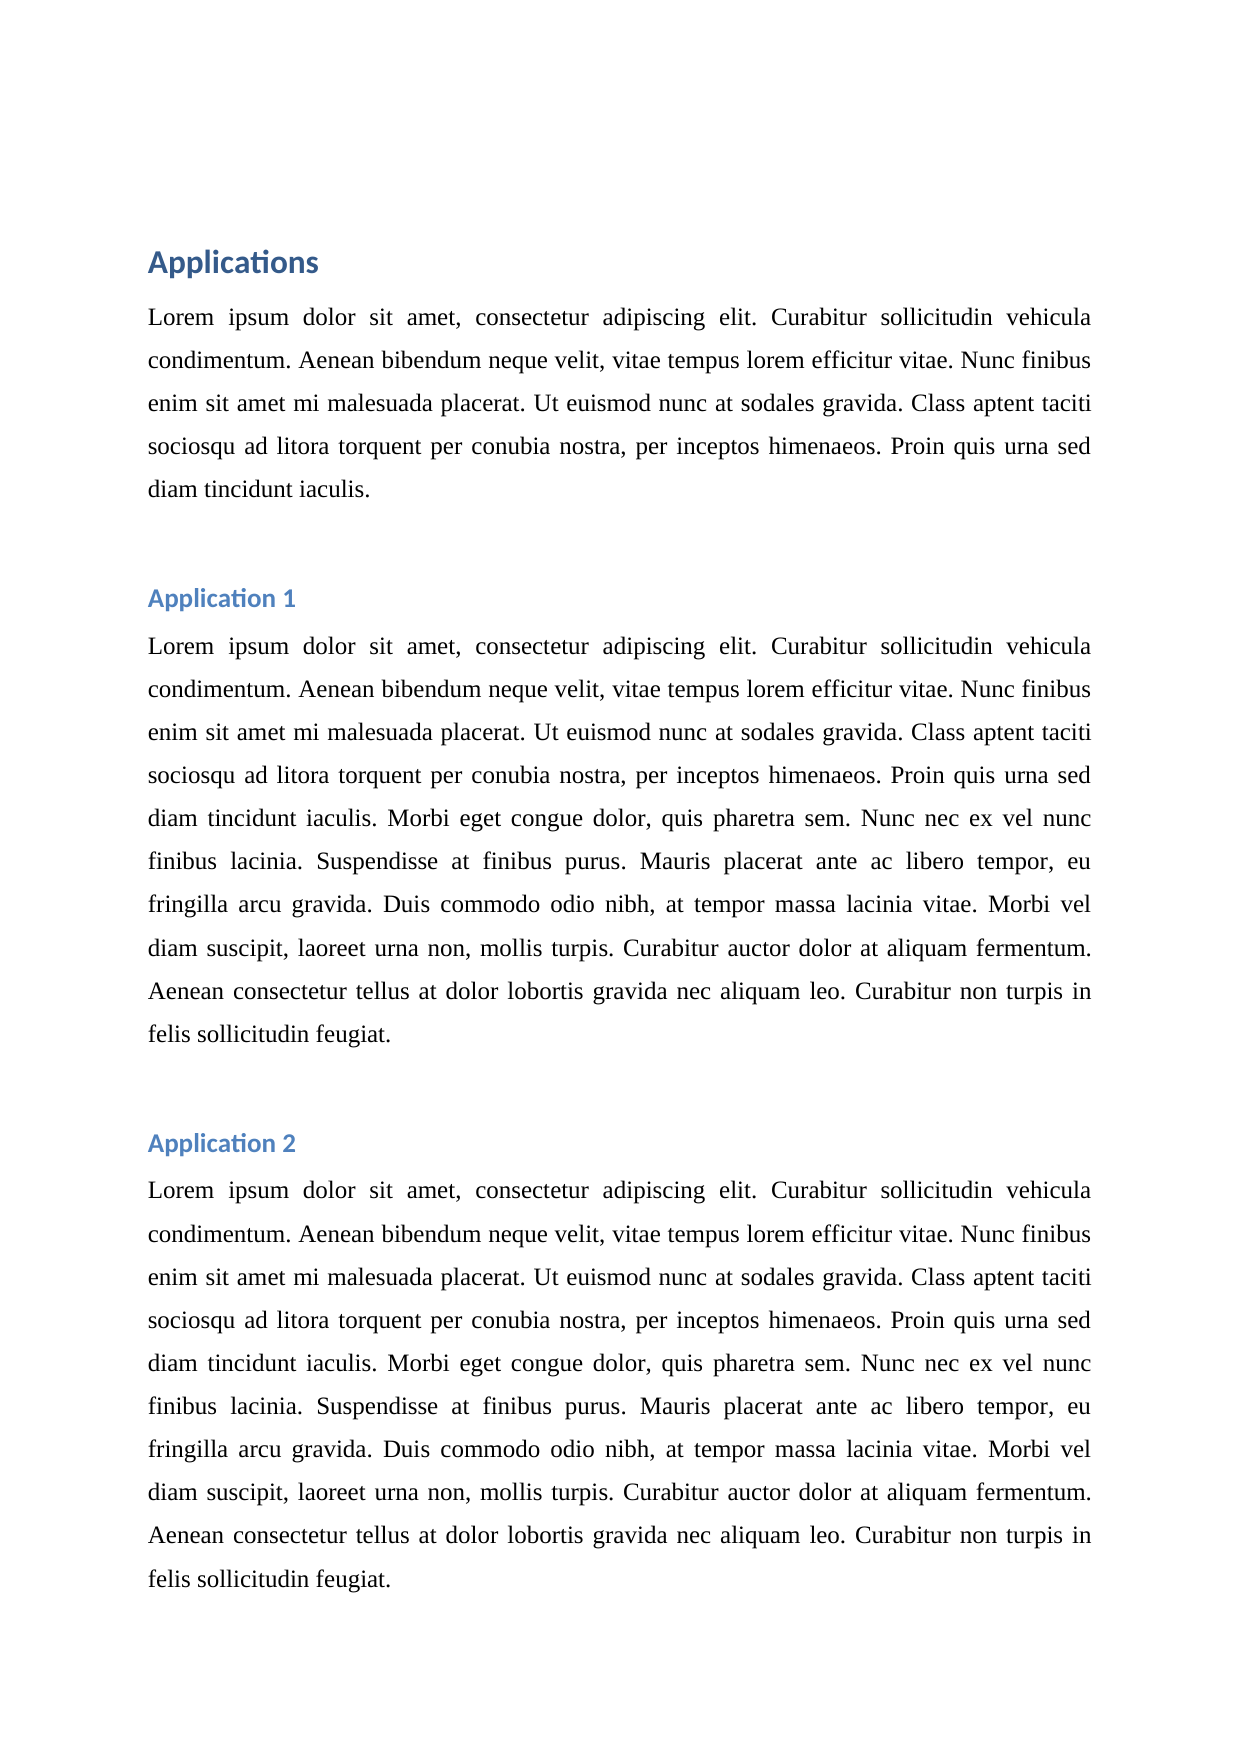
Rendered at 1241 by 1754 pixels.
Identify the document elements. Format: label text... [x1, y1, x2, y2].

subtitle Application 1 [148, 581, 1093, 614]
subtitle Applications [148, 241, 1093, 281]
subtitle Application 2 [148, 1126, 1093, 1159]
text Lorem ipsum dolor sit amet, consectetur adipiscing elit. Curabitur sollicitudin vehicula condimentum. Aenean bibendum neque velit, vitae tempus lorem efficitur vitae. Nunc finibus enim sit amet mi malesuada placerat. Ut euismod nunc at sodales gravida. Class aptent taciti sociosqu ad litora torquent per conubia nostra, per inceptos himenaeos. Proin quis urna sed diam tincidunt iaculis. [148, 302, 1093, 503]
text Lorem ipsum dolor sit amet, consectetur adipiscing elit. Curabitur sollicitudin vehicula condimentum. Aenean bibendum neque velit, vitae tempus lorem efficitur vitae. Nunc finibus enim sit amet mi malesuada placerat. Ut euismod nunc at sodales gravida. Class aptent taciti sociosqu ad litora torquent per conubia nostra, per inceptos himenaeos. Proin quis urna sed diam tincidunt iaculis. Morbi eget congue dolor, quis pharetra sem. Nunc nec ex vel nunc finibus lacinia. Suspendisse at finibus purus. Mauris placerat ante ac libero tempor, eu fringilla arcu gravida. Duis commodo odio nibh, at tempor massa lacinia vitae. Morbi vel diam suscipit, laoreet urna non, mollis turpis. Curabitur auctor dolor at aliquam fermentum. Aenean consectetur tellus at dolor lobortis gravida nec aliquam leo. Curabitur non turpis in felis sollicitudin feugiat. [148, 631, 1093, 1048]
text Lorem ipsum dolor sit amet, consectetur adipiscing elit. Curabitur sollicitudin vehicula condimentum. Aenean bibendum neque velit, vitae tempus lorem efficitur vitae. Nunc finibus enim sit amet mi malesuada placerat. Ut euismod nunc at sodales gravida. Class aptent taciti sociosqu ad litora torquent per conubia nostra, per inceptos himenaeos. Proin quis urna sed diam tincidunt iaculis. Morbi eget congue dolor, quis pharetra sem. Nunc nec ex vel nunc finibus lacinia. Suspendisse at finibus purus. Mauris placerat ante ac libero tempor, eu fringilla arcu gravida. Duis commodo odio nibh, at tempor massa lacinia vitae. Morbi vel diam suscipit, laoreet urna non, mollis turpis. Curabitur auctor dolor at aliquam fermentum. Aenean consectetur tellus at dolor lobortis gravida nec aliquam leo. Curabitur non turpis in felis sollicitudin feugiat. [148, 1176, 1093, 1592]
